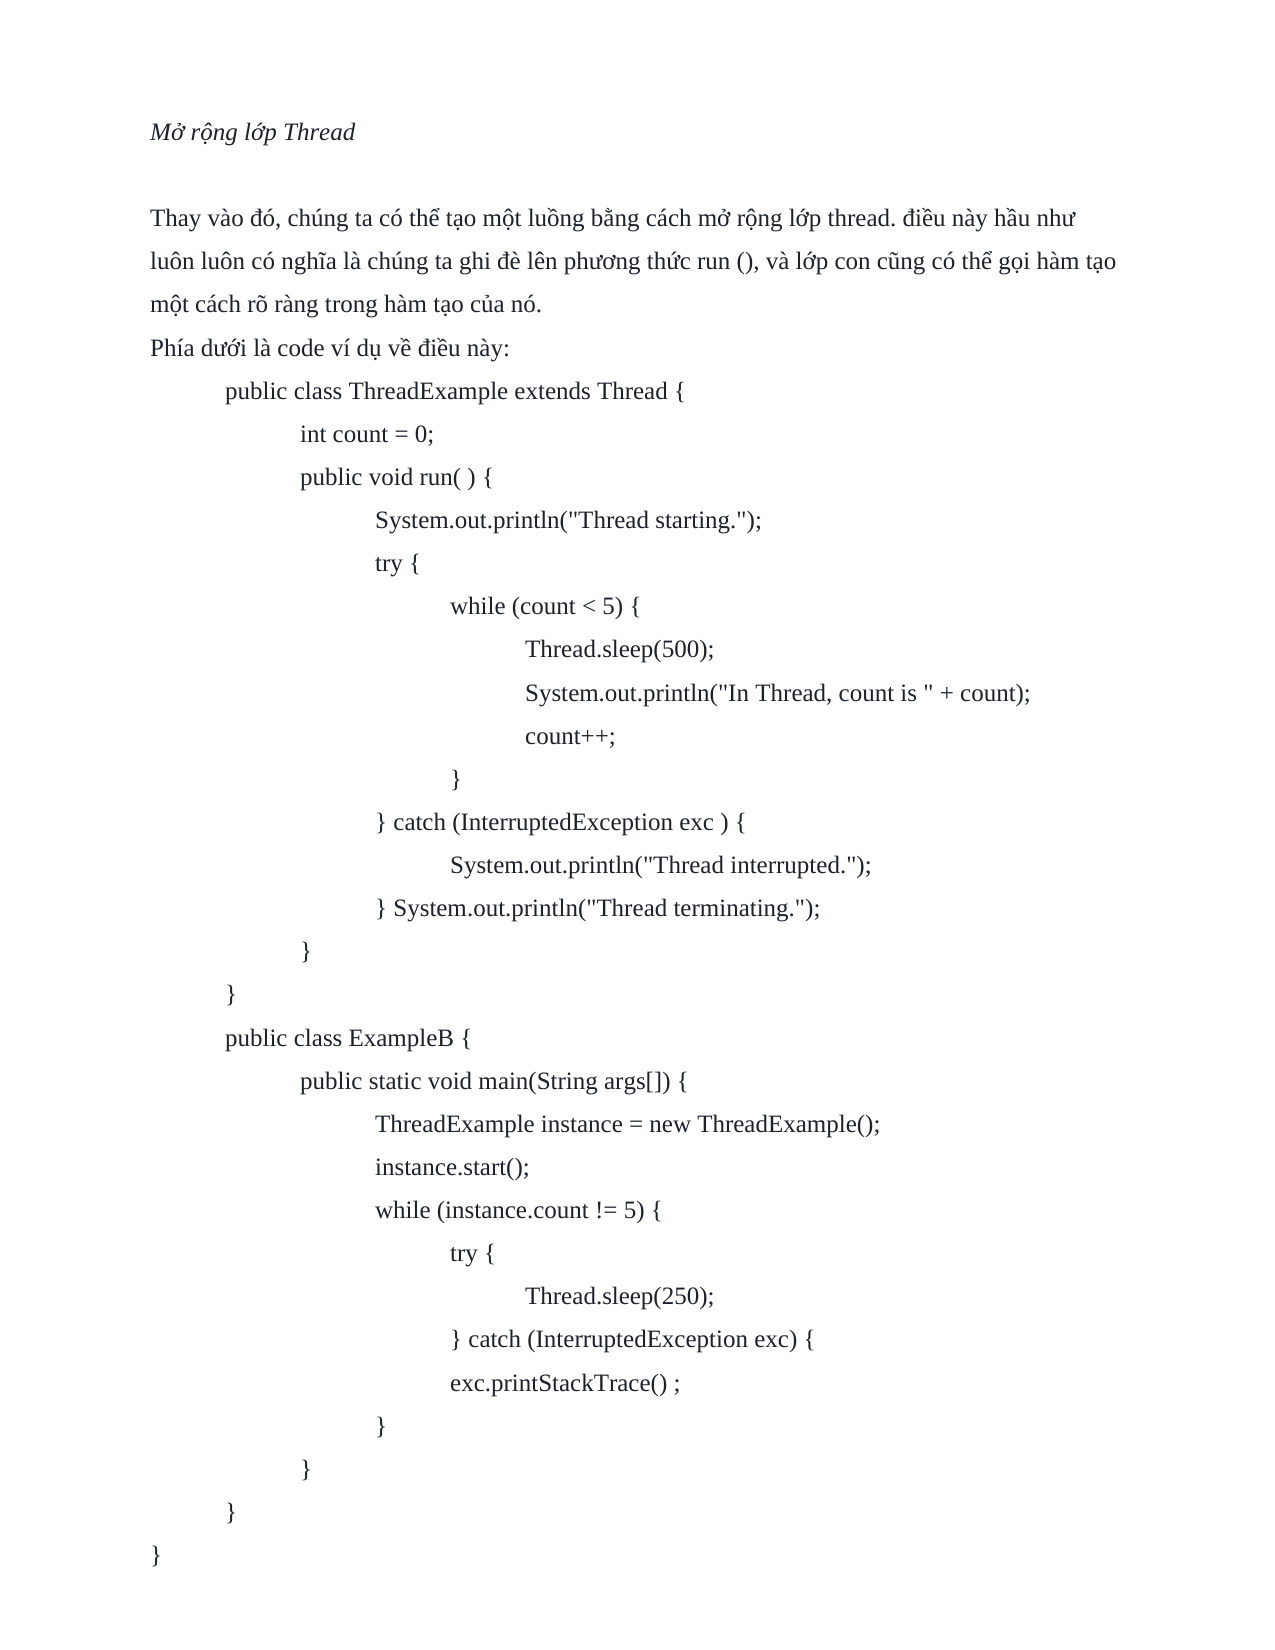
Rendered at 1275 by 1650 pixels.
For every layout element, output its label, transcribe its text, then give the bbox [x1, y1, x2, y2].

text public class ExampleB { [150, 1023, 1125, 1051]
text } [150, 1411, 1125, 1439]
text Mở rộng lớp Thread [150, 117, 1125, 146]
text System.out.println("In Thread, count is " + count); [150, 678, 1125, 706]
text Thread.sleep(500); [150, 634, 1125, 663]
text public static void main(String args[]) { [150, 1066, 1125, 1094]
text } [150, 1497, 1125, 1526]
text try { [150, 1238, 1125, 1267]
text System.out.println("Thread starting."); [150, 505, 1125, 534]
text Thread.sleep(250); [150, 1281, 1125, 1310]
text Thay vào đó, chúng ta có thể tạo một luồng bằng cách mở rộng lớp thread. điều này hầu như luôn luôn có nghĩa là chúng ta ghi đè lên phương thức run (), và lớp con cũng có thể gọi hàm tạo một cách rõ ràng trong hàm tạo của nó. [150, 203, 1125, 318]
text int count = 0; [150, 419, 1125, 448]
text System.out.println("Thread interrupted."); [150, 850, 1125, 879]
text Phía dưới là code ví dụ về điều này: [150, 333, 1125, 361]
text exc.printStackTrace() ; [150, 1368, 1125, 1396]
text } [150, 979, 1125, 1008]
text instance.start(); [150, 1152, 1125, 1181]
text } [150, 936, 1125, 965]
text public class ThreadExample extends Thread { [150, 376, 1125, 404]
text while (instance.count != 5) { [150, 1195, 1125, 1224]
text } [150, 764, 1125, 793]
text } System.out.println("Thread terminating."); [150, 893, 1125, 922]
text } [150, 1540, 1125, 1569]
text } catch (InterruptedException exc ) { [150, 807, 1125, 836]
text } catch (InterruptedException exc) { [150, 1324, 1125, 1353]
text count++; [150, 721, 1125, 749]
text try { [150, 548, 1125, 577]
text } [150, 1454, 1125, 1483]
text public void run( ) { [150, 462, 1125, 491]
text while (count < 5) { [150, 591, 1125, 620]
text ThreadExample instance = new ThreadExample(); [150, 1109, 1125, 1138]
